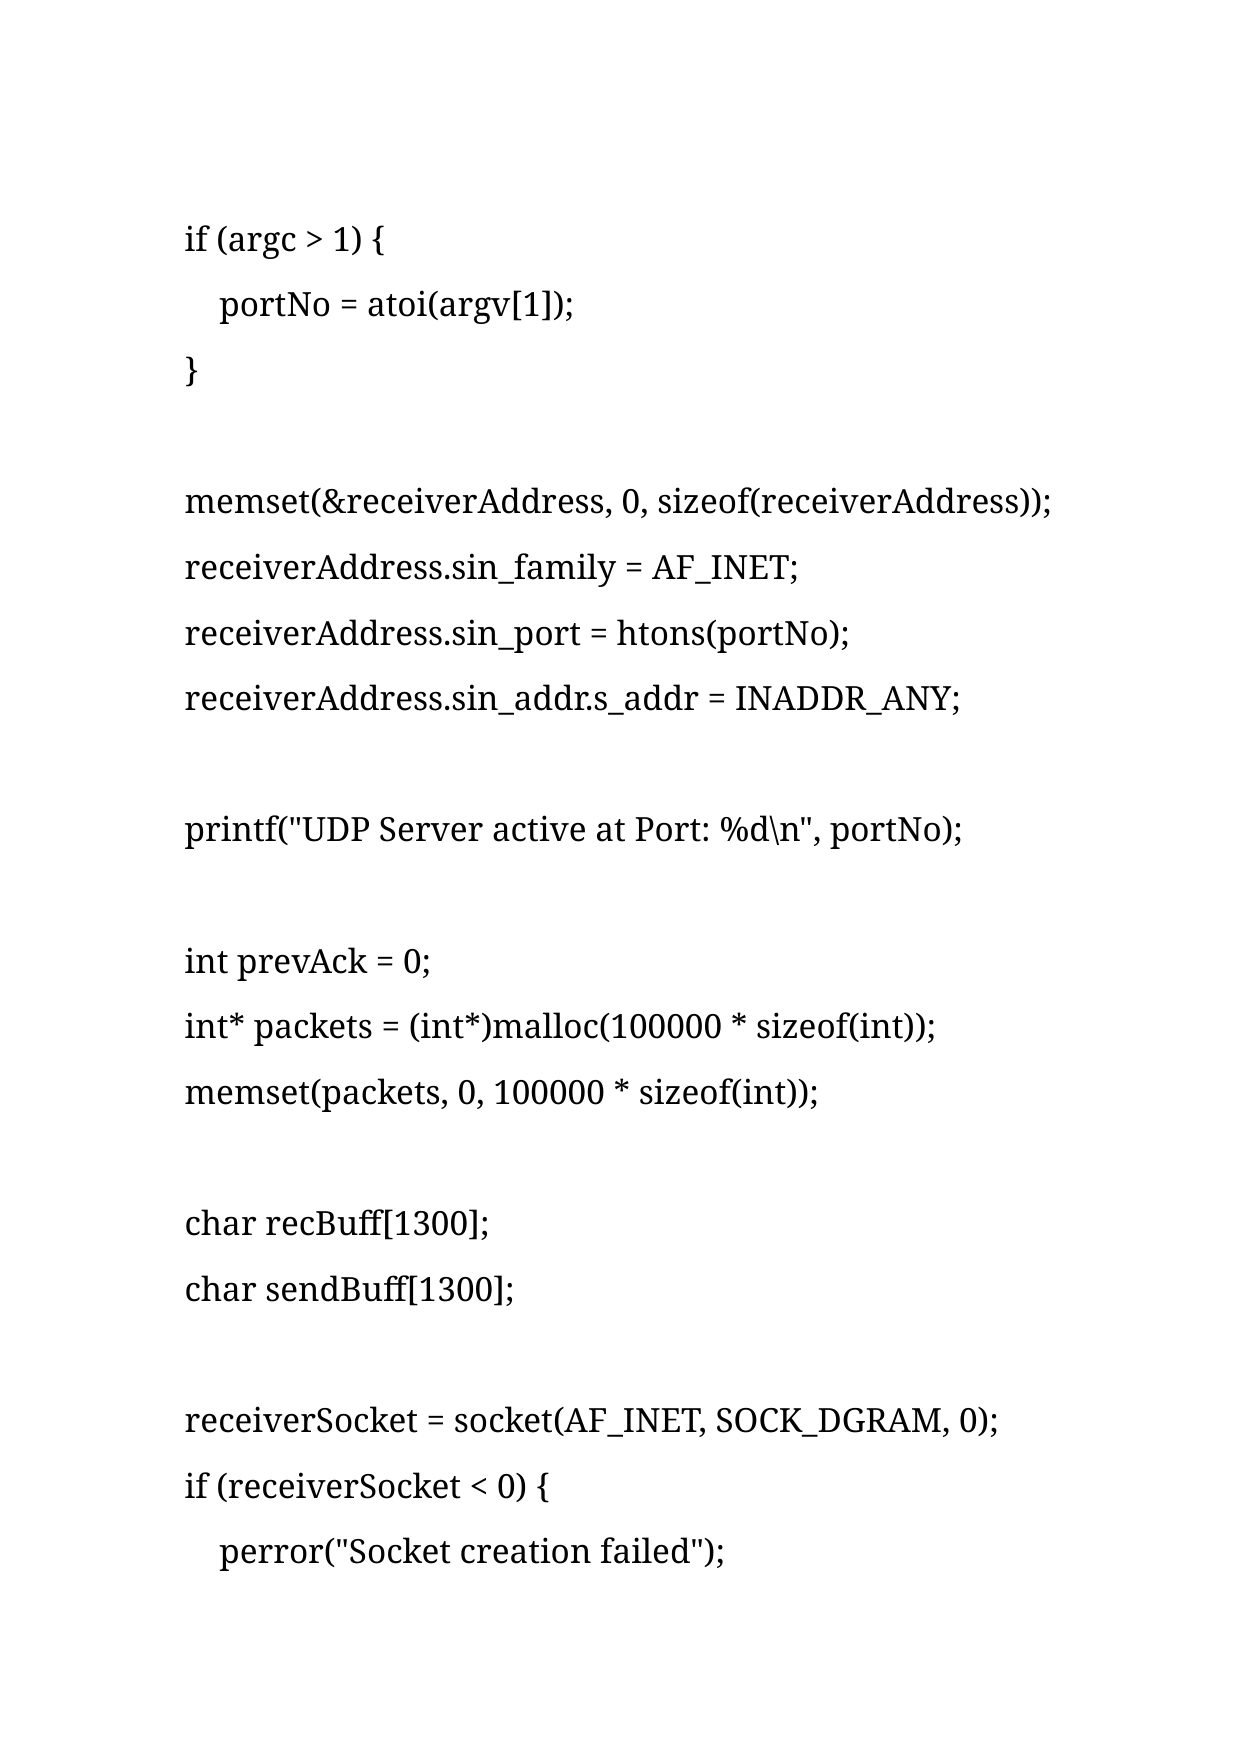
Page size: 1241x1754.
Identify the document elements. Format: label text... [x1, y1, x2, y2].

text memset(packets, 0, 100000 * sizeof(int)); [150, 1069, 1090, 1114]
text int prevAck = 0; [150, 937, 1090, 983]
text memset(&receiverAddress, 0, sizeof(receiverAddress)); [150, 478, 1090, 523]
text perror("Socket creation failed"); [150, 1528, 1090, 1573]
text if (receiverSocket < 0) { [150, 1462, 1090, 1508]
text portNo = atoi(argv[1]); [150, 281, 1090, 327]
text receiverAddress.sin_family = AF_INET; [150, 544, 1090, 589]
text receiverAddress.sin_port = htons(portNo); [150, 609, 1090, 655]
text char recBuff[1300]; [150, 1200, 1090, 1245]
text receiverAddress.sin_addr.s_addr = INADDR_ANY; [150, 675, 1090, 720]
text char sendBuff[1300]; [150, 1266, 1090, 1311]
text receiverSocket = socket(AF_INET, SOCK_DGRAM, 0); [150, 1397, 1090, 1442]
text int* packets = (int*)malloc(100000 * sizeof(int)); [150, 1003, 1090, 1048]
text if (argc > 1) { [150, 216, 1090, 261]
text printf("UDP Server active at Port: %d\n", portNo); [150, 806, 1090, 852]
text } [150, 347, 1090, 392]
